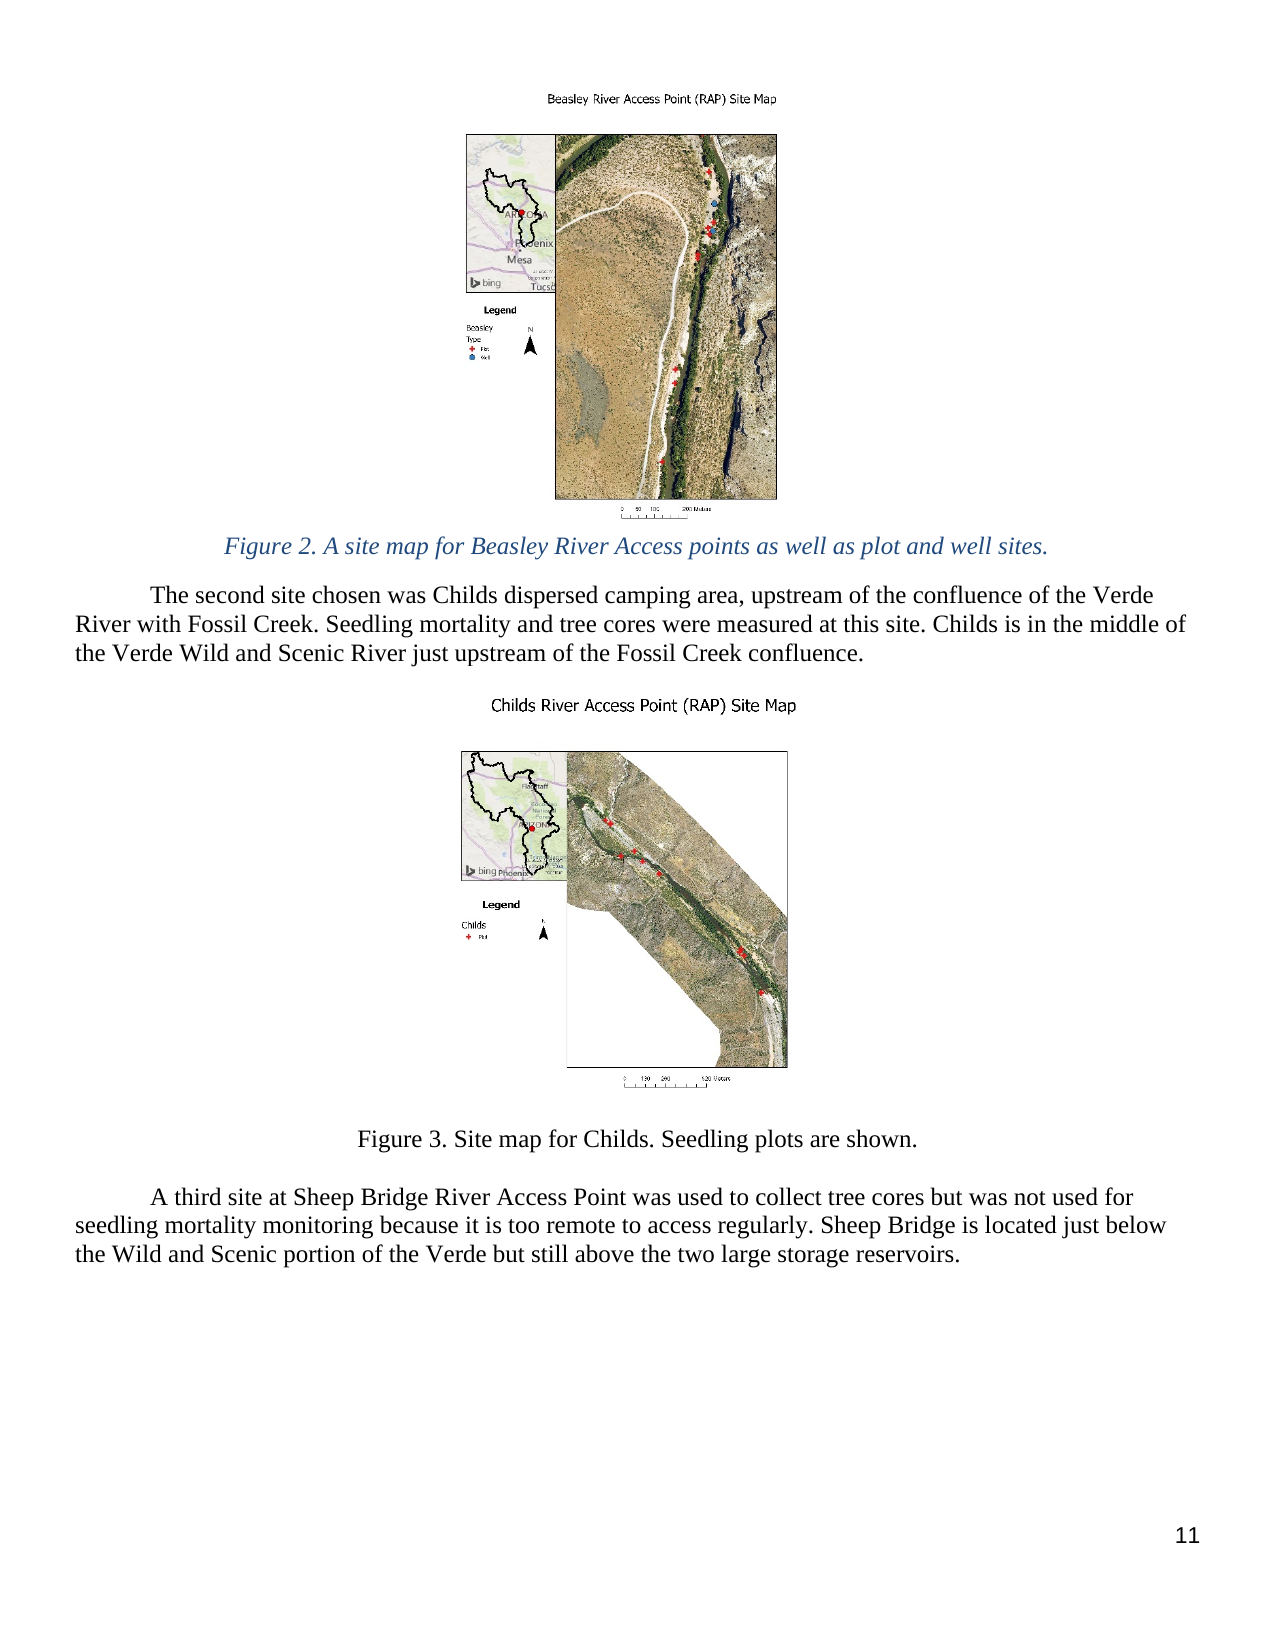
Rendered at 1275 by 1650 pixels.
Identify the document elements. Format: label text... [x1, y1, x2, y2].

text Figure 3. Site map for Childs. Seedling plots are shown. [75, 1124, 1200, 1153]
text Figure 2. A site map for Beasley River Access points as well as plot and well sites. [75, 531, 1200, 559]
picture [460, 666, 815, 1124]
text A third site at Sheep Bridge River Access Point was used to collect tree cores but was not used for seedling mortality monitoring because it is too remote to access regularly. Sheep Bridge is located just below the Wild and Scenic portion of the Verde but still above the two large storage reservoirs. [75, 1182, 1200, 1268]
text The second site chosen was Childs dispersed camping area, upstream of the confluence of the Verde River with Fossil Creek. Seedling mortality and tree cores were measured at this site. Childs is in the middle of the Verde Wild and Scenic River just upstream of the Fossil Creek confluence. [75, 580, 1200, 667]
picture [461, 75, 814, 531]
